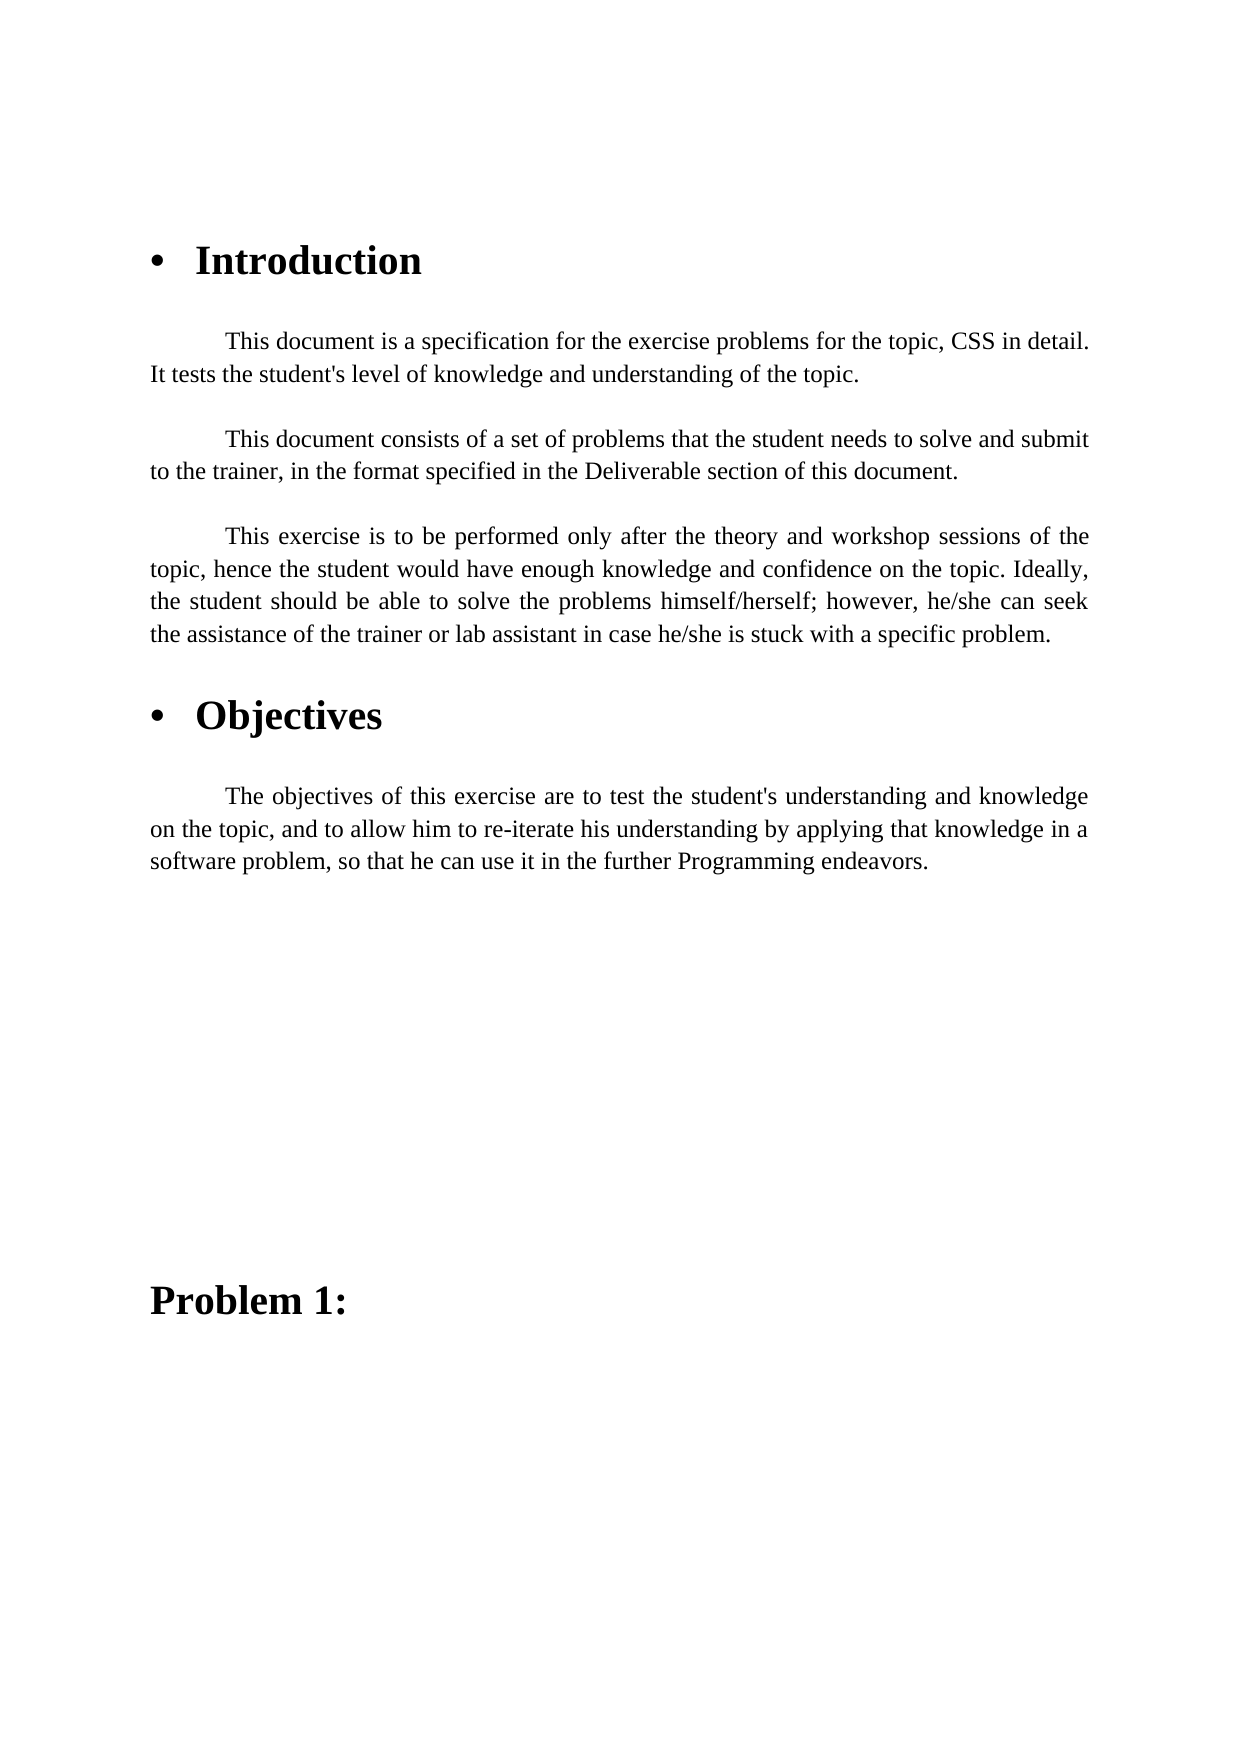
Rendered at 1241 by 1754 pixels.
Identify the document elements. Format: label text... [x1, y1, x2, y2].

text This document is a specification for the exercise problems for the topic, CSS in detail. It tests the student's level of knowledge and understanding of the topic. [150, 324, 1090, 389]
list Introduction [150, 227, 1090, 292]
text The objectives of this exercise are to test the student's understanding and knowledge on the topic, and to allow him to re-iterate his understanding by applying that knowledge in a software problem, so that he can use it in the further Programming endeavors. [150, 779, 1090, 877]
text Problem 1: [150, 1267, 1090, 1332]
text This document consists of a set of problems that the student needs to solve and submit to the trainer, in the format specified in the Deliverable section of this document. [150, 422, 1090, 487]
list Objectives [150, 682, 1090, 747]
text This exercise is to be performed only after the theory and workshop sessions of the topic, hence the student would have enough knowledge and confidence on the topic. Ideally, the student should be able to solve the problems himself/herself; however, he/she can seek the assistance of the trainer or lab assistant in case he/she is stuck with a specific problem. [150, 519, 1090, 649]
